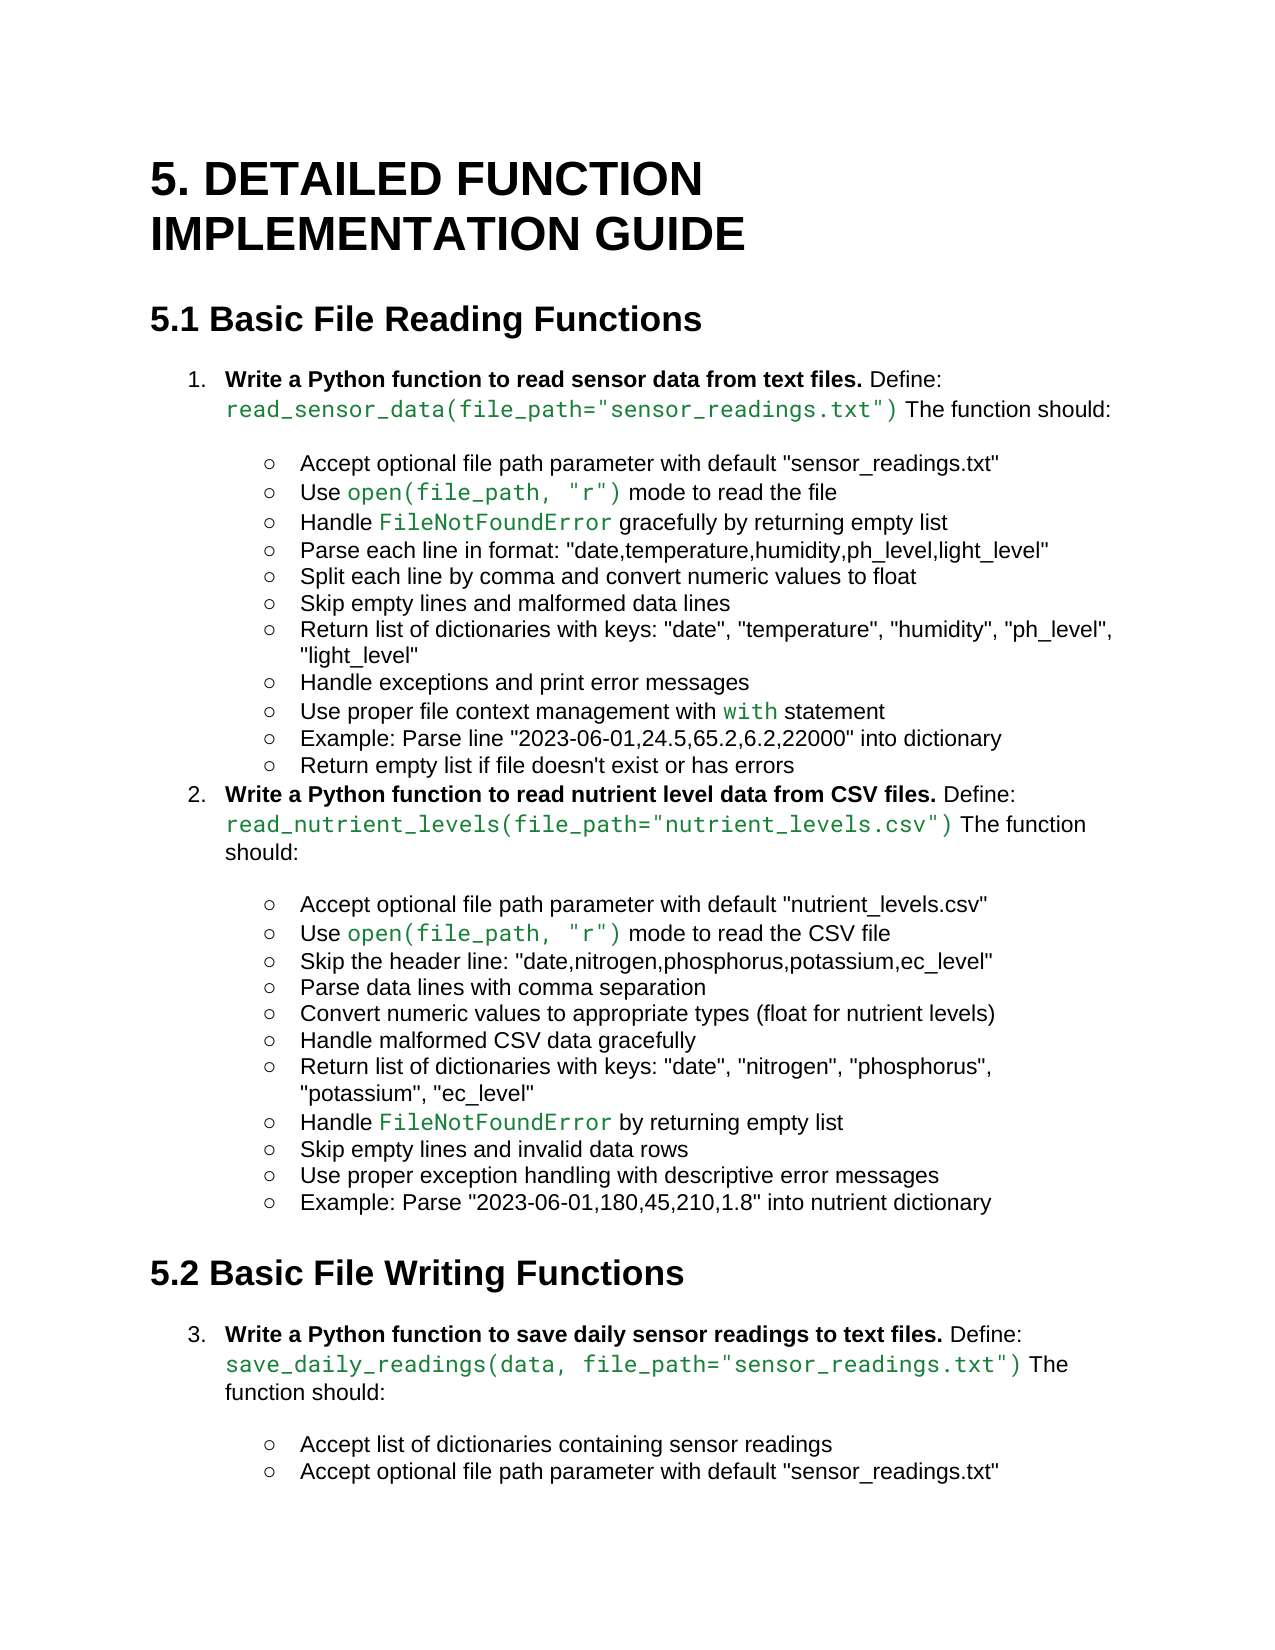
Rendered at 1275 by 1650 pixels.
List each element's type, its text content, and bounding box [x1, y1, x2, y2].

list Use proper exception handling with descriptive error messages [262, 1162, 1125, 1189]
list Example: Parse line "2023-06-01,24.5,65.2,6.2,22000" into dictionary [262, 725, 1125, 752]
list Parse each line in format: "date,temperature,humidity,ph_level,light_level" [262, 537, 1125, 563]
list Return list of dictionaries with keys: "date", "temperature", "humidity", "ph_level", "light_level" [262, 616, 1125, 669]
list Handle exceptions and print error messages [262, 669, 1125, 695]
list Accept list of dictionaries containing sensor readings [262, 1431, 1125, 1458]
list Example: Parse "2023-06-01,180,45,210,1.8" into nutrient dictionary [262, 1189, 1125, 1215]
list Skip empty lines and invalid data rows [262, 1136, 1125, 1162]
subtitle 5. DETAILED FUNCTION IMPLEMENTATION GUIDE [150, 150, 1125, 260]
list Use open(file_path, "r") mode to read the CSV file [262, 917, 1125, 948]
list Accept optional file path parameter with default "sensor_readings.txt" [262, 450, 1125, 477]
list Handle FileNotFoundError by returning empty list [262, 1106, 1125, 1136]
list Skip empty lines and malformed data lines [262, 590, 1125, 616]
list Parse data lines with comma separation [262, 974, 1125, 1000]
list Write a Python function to read sensor data from text files. Define: read_sensor_data(file_path="sensor_readings.txt") The function should: [187, 363, 1125, 450]
list Use proper file context management with with statement [262, 695, 1125, 725]
list Return empty list if file doesn't exist or has errors [262, 752, 1125, 778]
list Accept optional file path parameter with default "nutrient_levels.csv" [262, 891, 1125, 917]
list Convert numeric values to appropriate types (float for nutrient levels) [262, 1000, 1125, 1027]
list Write a Python function to read nutrient level data from CSV files. Define: read_nutrient_levels(file_path="nutrient_levels.csv") The function should: [187, 778, 1125, 891]
subtitle 5.1 Basic File Reading Functions [150, 298, 1125, 338]
list Handle FileNotFoundError gracefully by returning empty list [262, 507, 1125, 537]
subtitle 5.2 Basic File Writing Functions [150, 1253, 1125, 1293]
list Write a Python function to save daily sensor readings to text files. Define: save_daily_readings(data, file_path="sensor_readings.txt") The function should: [187, 1318, 1125, 1431]
list Handle malformed CSV data gracefully [262, 1027, 1125, 1053]
list Skip the header line: "date,nitrogen,phosphorus,potassium,ec_level" [262, 948, 1125, 974]
list Accept optional file path parameter with default "sensor_readings.txt" [262, 1458, 1125, 1484]
list Return list of dictionaries with keys: "date", "nitrogen", "phosphorus", "potassium", "ec_level" [262, 1053, 1125, 1106]
list Use open(file_path, "r") mode to read the file [262, 477, 1125, 507]
list Split each line by comma and convert numeric values to float [262, 563, 1125, 590]
